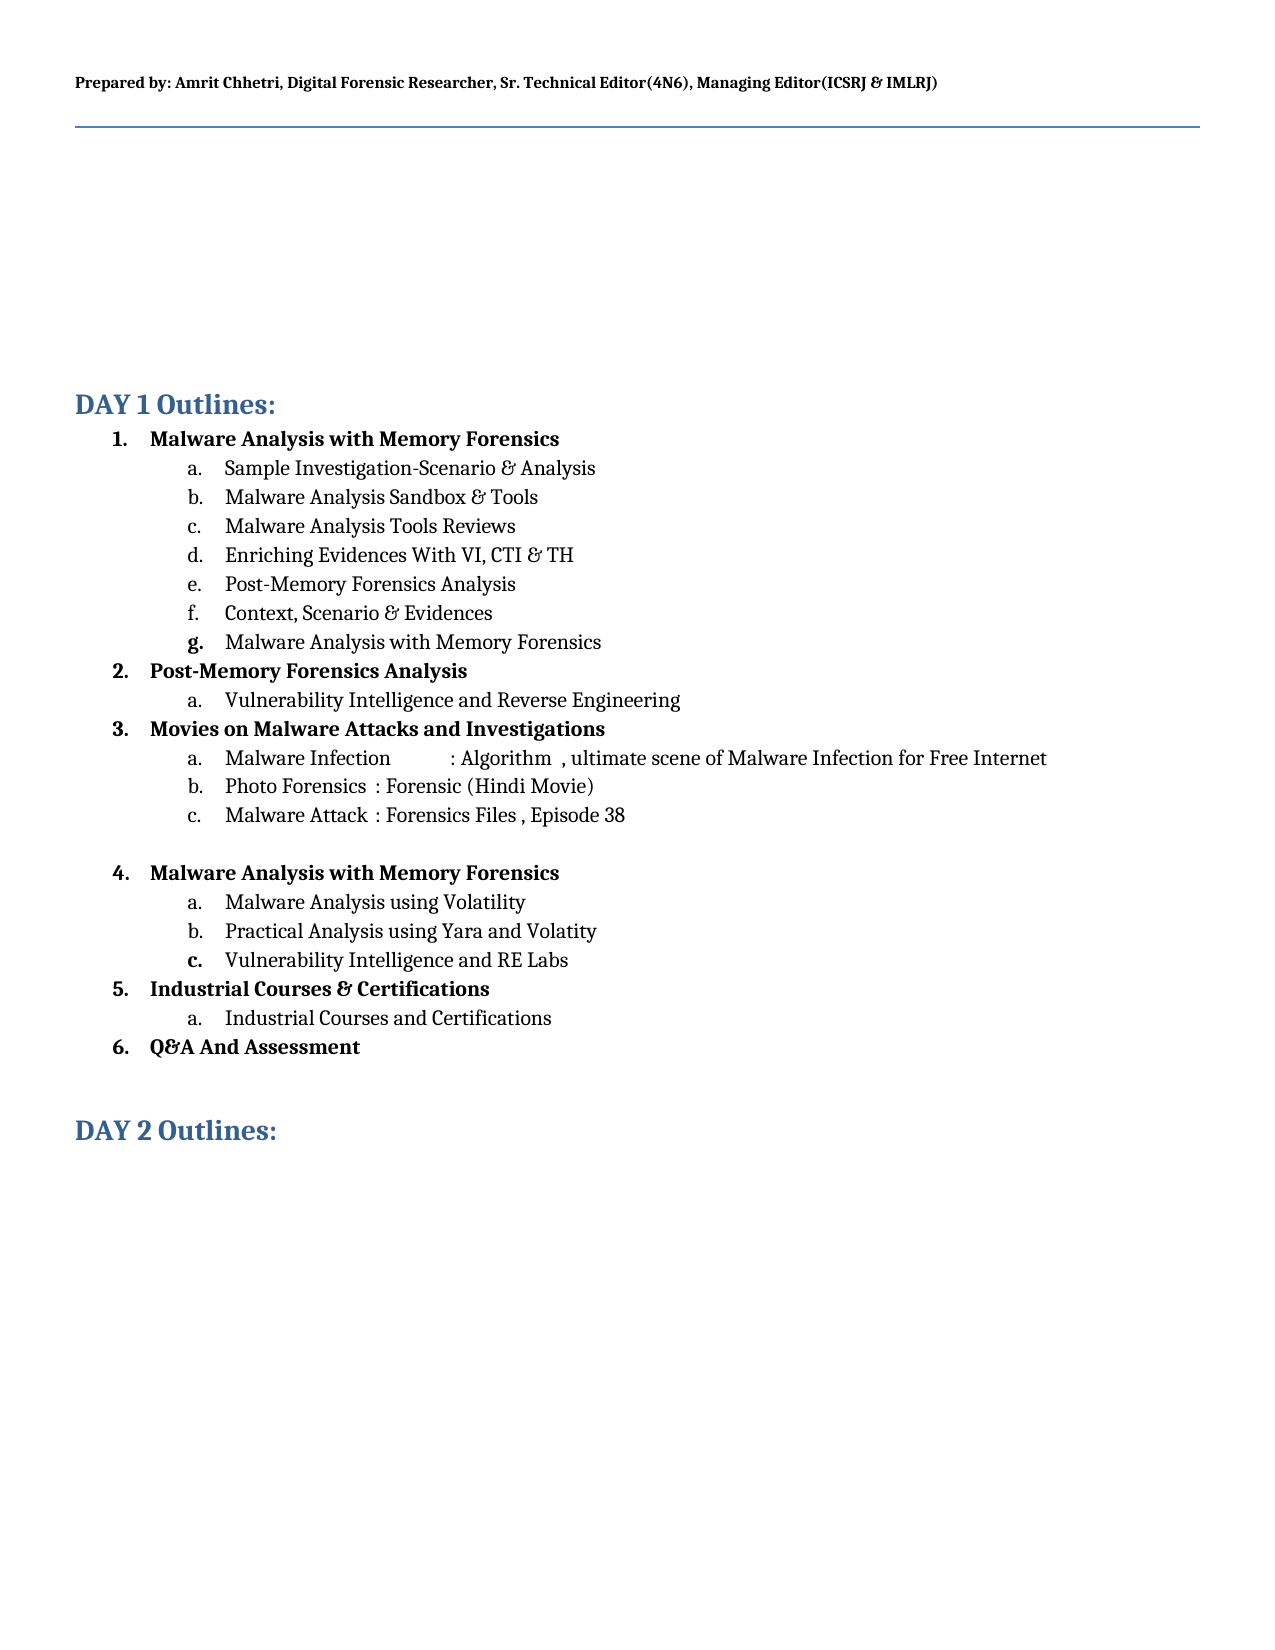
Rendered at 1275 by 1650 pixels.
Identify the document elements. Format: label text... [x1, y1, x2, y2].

list Malware Analysis with Memory Forensics [187, 629, 1200, 654]
list Malware Analysis using Volatility [187, 890, 1200, 915]
list Malware Analysis Sandbox & Tools [187, 484, 1200, 510]
list Vulnerability Intelligence and RE Labs [187, 948, 1200, 973]
list Malware Attack : Forensics Files , Episode 38 [187, 803, 1200, 828]
list Industrial Courses and Certifications [187, 1006, 1200, 1031]
list Vulnerability Intelligence and Reverse Engineering [187, 687, 1200, 712]
list Q&A And Assessment [112, 1035, 1200, 1060]
list Malware Analysis Tools Reviews [187, 513, 1200, 539]
list Practical Analysis using Yara and Volatity [187, 919, 1200, 944]
list Sample Investigation-Scenario & Analysis [187, 456, 1200, 481]
list Post-Memory Forensics Analysis [187, 571, 1200, 597]
list Enriching Evidences With VI, CTI & TH [187, 542, 1200, 568]
list Movies on Malware Attacks and Investigations [112, 716, 1200, 741]
list Malware Infection : Algorithm , ultimate scene of Malware Infection for Free Internet [187, 745, 1200, 770]
list Industrial Courses & Certifications [112, 977, 1200, 1002]
list Photo Forensics : Forensic (Hindi Movie) [187, 774, 1200, 799]
list Malware Analysis with Memory Forensics [112, 861, 1200, 886]
subtitle DAY 2 Outlines: [75, 1114, 1200, 1147]
list Context, Scenario & Evidences [187, 600, 1200, 626]
subtitle DAY 1 Outlines: [75, 388, 1200, 422]
list Malware Analysis with Memory Forensics [112, 427, 1200, 452]
list Post-Memory Forensics Analysis [112, 658, 1200, 683]
